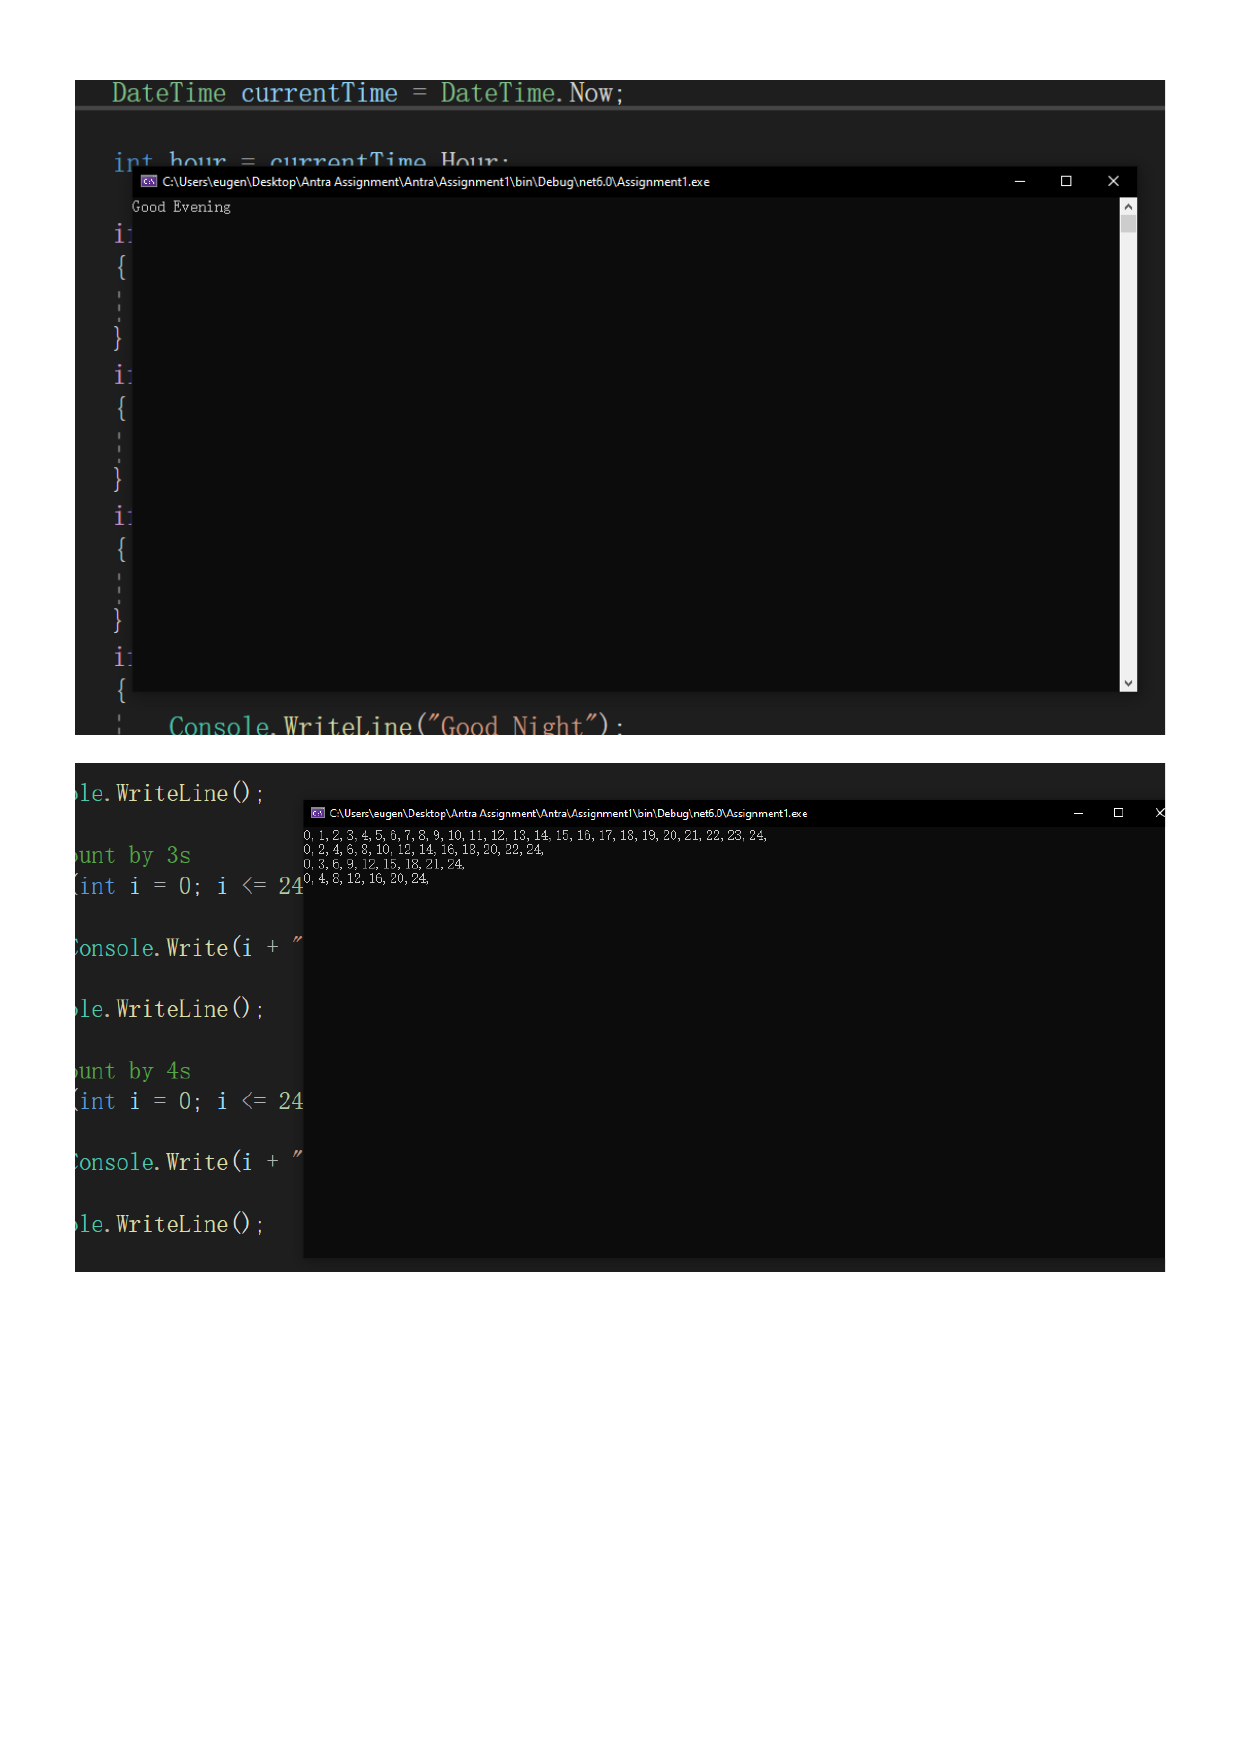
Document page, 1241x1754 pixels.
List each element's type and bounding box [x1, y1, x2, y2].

picture [75, 80, 1166, 735]
picture [75, 763, 1166, 1272]
